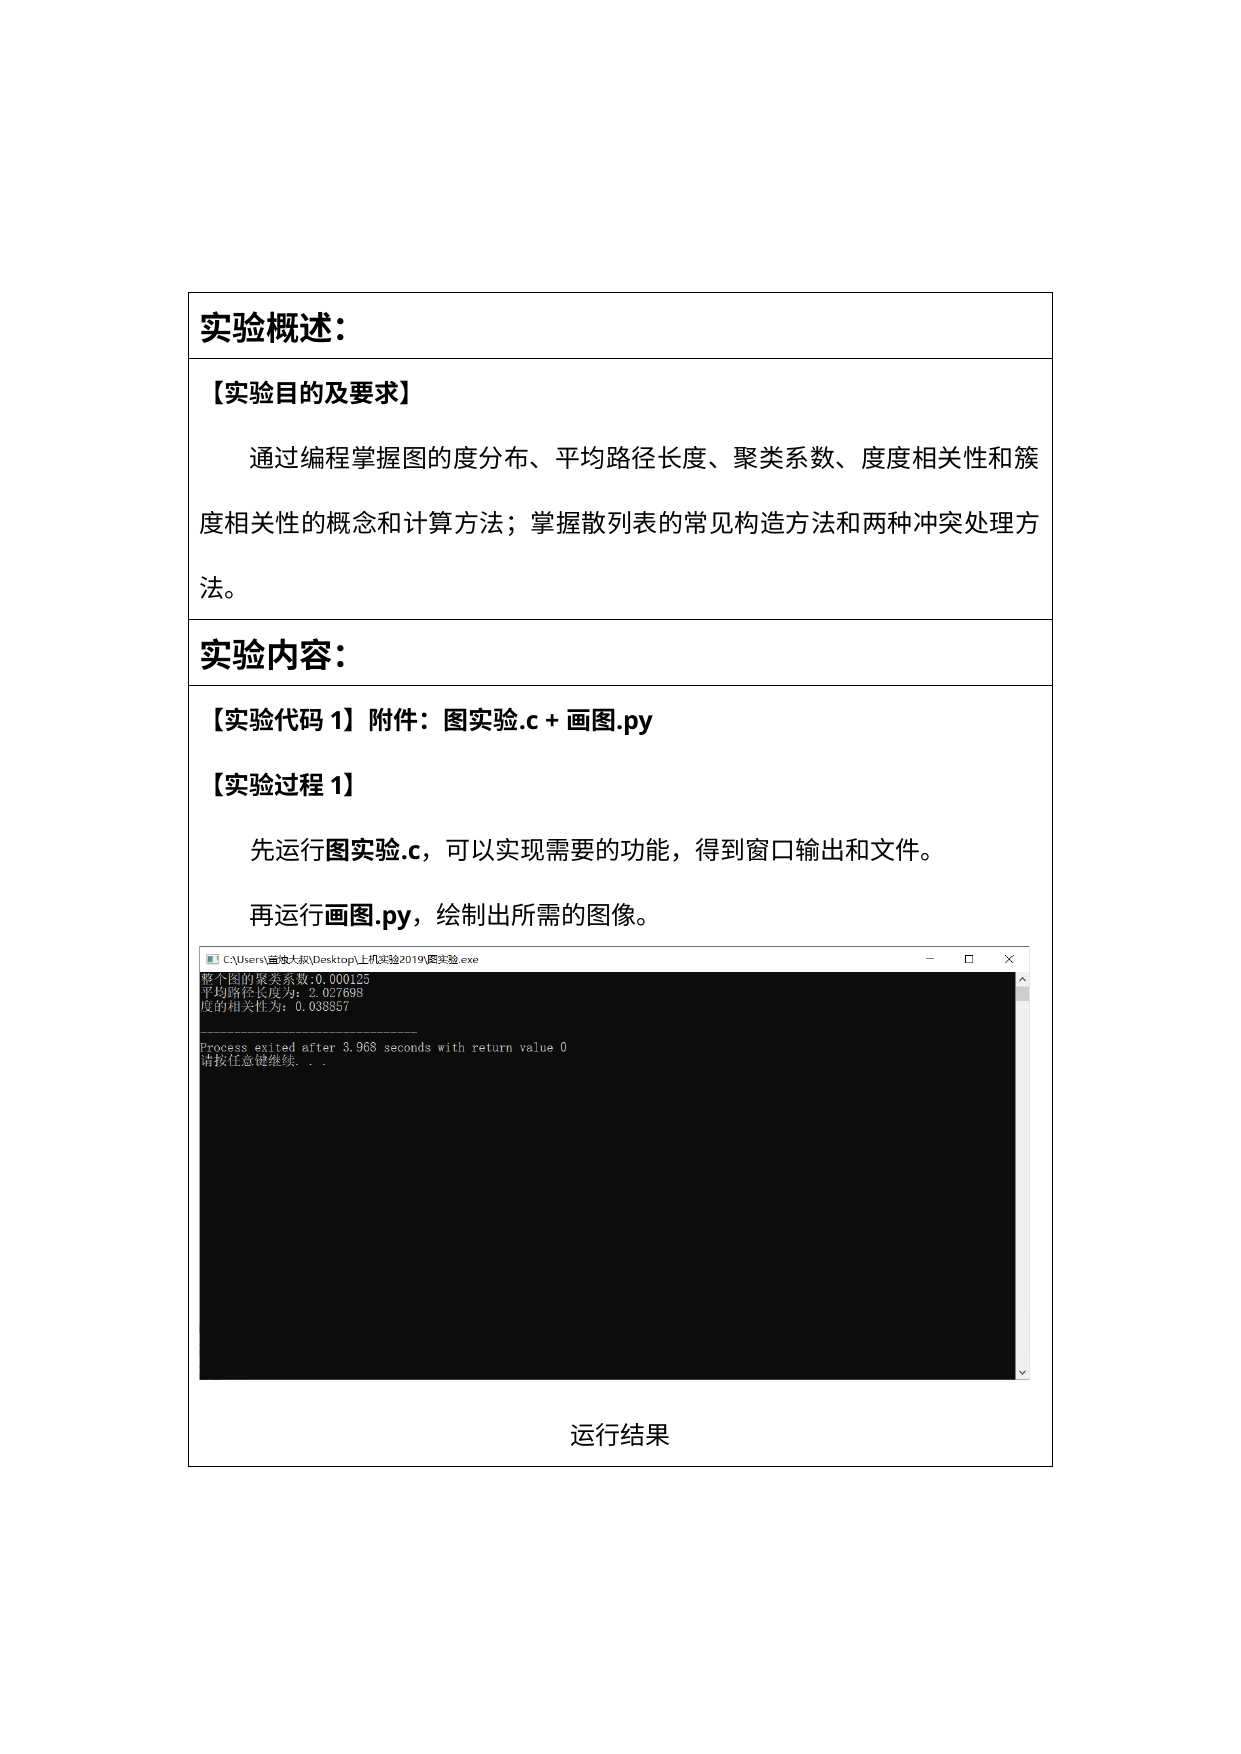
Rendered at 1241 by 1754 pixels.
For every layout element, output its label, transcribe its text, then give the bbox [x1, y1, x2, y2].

table_cell 【实验目的及要求】 通过编程掌握图的度分布、平均路径长度、聚类系数、度度相关性和簇度相关性的概念和计算方法；掌握散列表的常见构造方法和两种冲突处理方法。 [189, 359, 1052, 619]
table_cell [189, 686, 1052, 1466]
table_header 实验概述： [189, 293, 1052, 358]
table_cell 实验内容： [189, 620, 1052, 685]
picture [199, 946, 1030, 1380]
